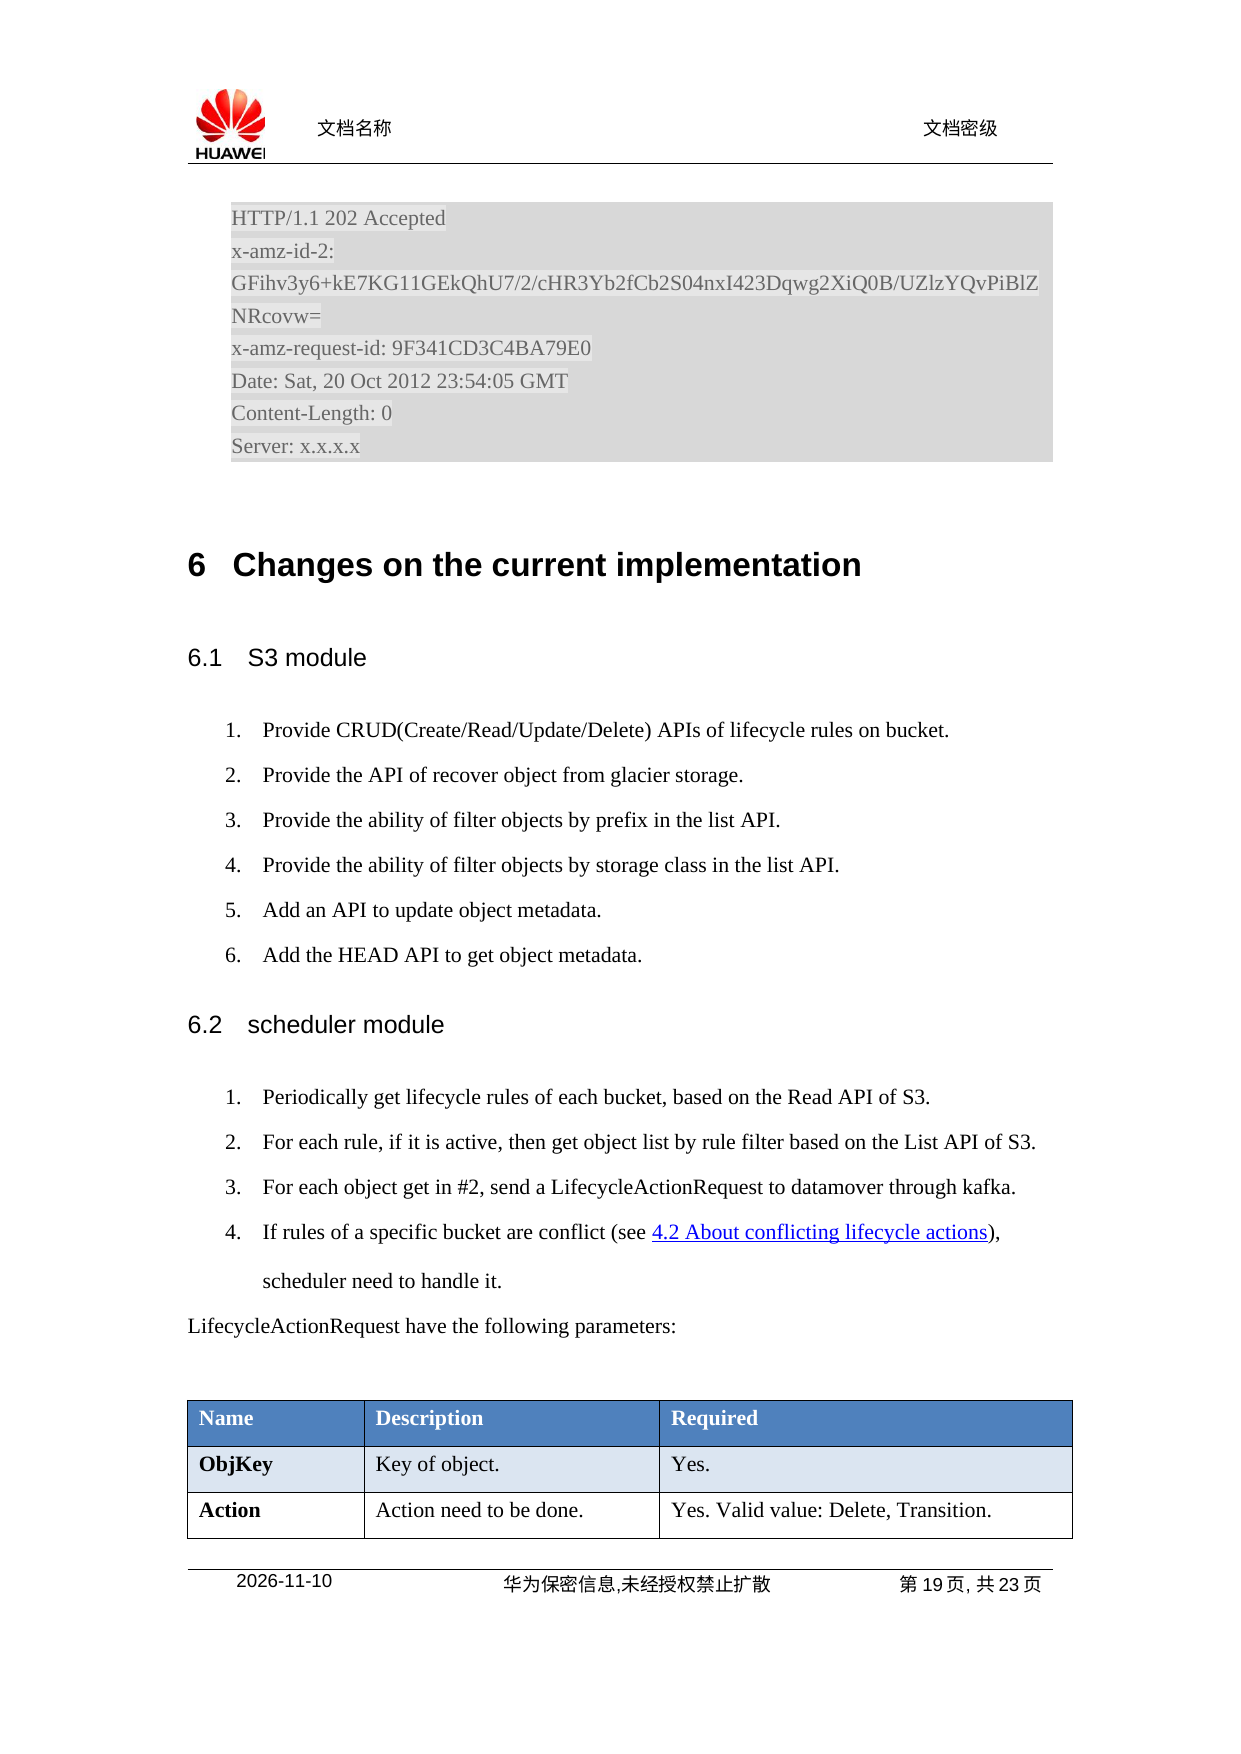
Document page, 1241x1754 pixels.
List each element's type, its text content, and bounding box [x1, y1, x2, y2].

table_header Name [188, 1401, 364, 1446]
picture [196, 89, 265, 159]
list If rules of a specific bucket are conflict (see 4.2 About conflicting lifecycle actions), scheduler need to handle it. [225, 1216, 1053, 1297]
text Content-Length: 0 [231, 397, 1053, 429]
list Provide the ability of filter objects by storage class in the list API. [225, 848, 1053, 881]
table_cell Yes. [660, 1447, 1072, 1492]
subtitle Changes on the current implementation [187, 532, 1053, 597]
text x-amz-request-id: 9F341CD3C4BA79E0 [231, 332, 1053, 364]
subtitle S3 module [187, 641, 1053, 673]
list Periodically get lifecycle rules of each bucket, based on the Read API of S3. [225, 1080, 1053, 1113]
list Provide CRUD(Create/Read/Update/Delete) APIs of lifecycle rules on bucket. [225, 713, 1053, 745]
list For each object get in #2, send a LifecycleActionRequest to datamover through kafka. [225, 1171, 1053, 1203]
list Add the HEAD API to get object metadata. [225, 938, 1053, 971]
table_header Required [660, 1401, 1072, 1446]
text HTTP/1.1 202 Accepted [231, 202, 1053, 234]
text Server: x.x.x.x [231, 429, 1053, 462]
list For each rule, if it is active, then get object list by rule filter based on the List API of S3. [225, 1126, 1053, 1158]
text LifecycleActionRequest have the following parameters: [187, 1309, 1053, 1342]
table_cell Action need to be done. [365, 1493, 659, 1538]
table_cell Key of object. [365, 1447, 659, 1492]
list Provide the API of recover object from glacier storage. [225, 758, 1053, 791]
subtitle scheduler module [187, 1008, 1053, 1041]
table_header Description [365, 1401, 659, 1446]
list Provide the ability of filter objects by prefix in the list API. [225, 803, 1053, 836]
table_cell ObjKey [188, 1447, 364, 1492]
table_cell Action [188, 1493, 364, 1538]
list Add an API to update object metadata. [225, 893, 1053, 926]
text Date: Sat, 20 Oct 2012 23:54:05 GMT [231, 364, 1053, 397]
table_cell Yes. Valid value: Delete, Transition. [660, 1493, 1072, 1538]
text x-amz-id-2: GFihv3y6+kE7KG11GEkQhU7/2/cHR3Yb2fCb2S04nxI423Dqwg2XiQ0B/UZlzYQvPiBlZNRcovw= [231, 234, 1053, 332]
